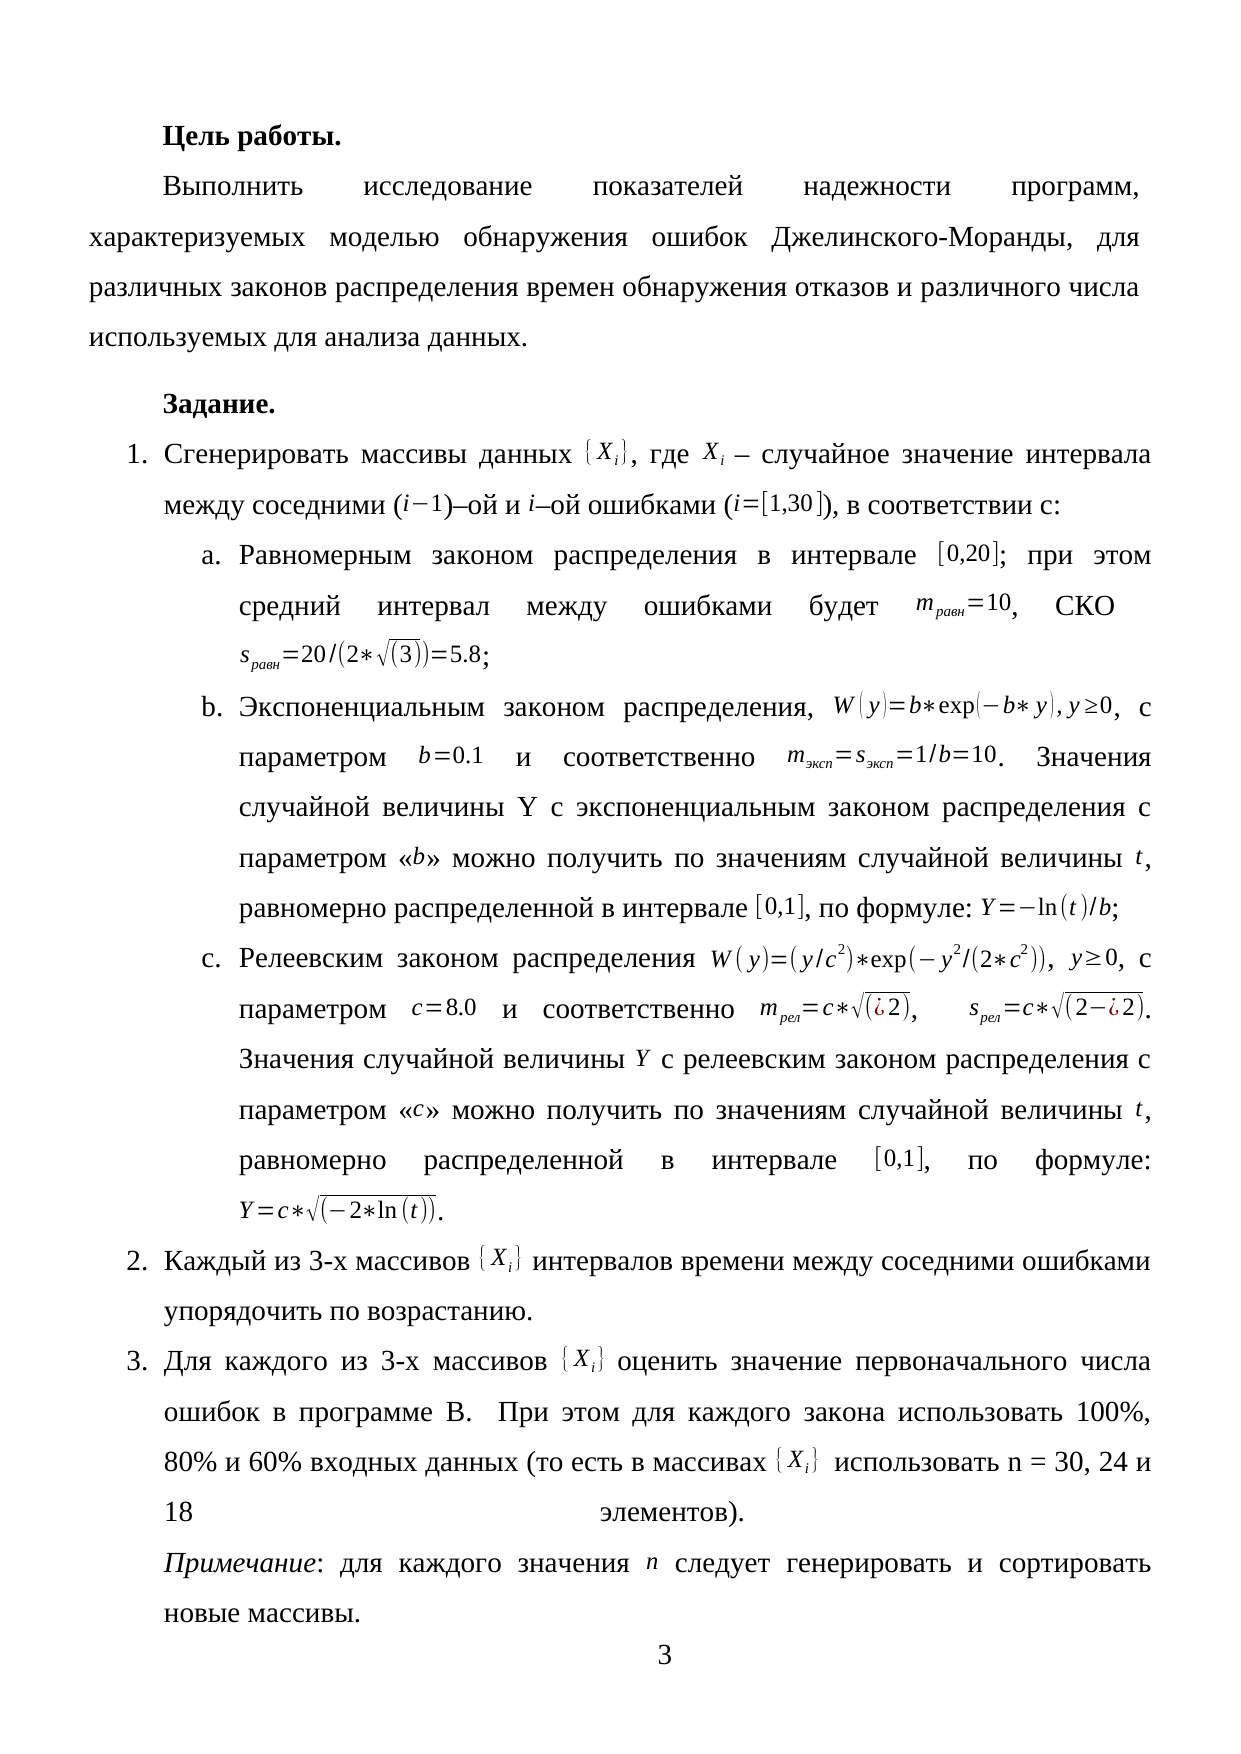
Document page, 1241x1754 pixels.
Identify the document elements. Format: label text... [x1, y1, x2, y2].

list Релеевским законом распределения , , c параметром и соответственно , . Значения случайной величины с релеевским законом распределения с параметром «» можно получить по значениям случайной величины , равномерно распределенной в интервале , по формуле: . [201, 940, 1152, 1226]
text Выполнить исследование показателей надежности программ, характеризуемых моделью обнаружения ошибок Джелинского-Моранды, для различных законов распределения времен обнаружения отказов и различного числа используемых для анализа данных. [89, 168, 1140, 353]
subtitle Задание. [89, 386, 1152, 420]
subtitle Цель работы. [89, 118, 1152, 152]
list Экспоненциальным законом распределения, , c параметром и соответственно . Значения случайной величины Y с экспоненциальным законом распределения с параметром «» можно получить по значениям случайной величины , равномерно распределенной в интервале , по формуле: ; [201, 689, 1152, 924]
list Равномерным законом распределения в интервале ; при этом средний интервал между ошибками будет , СКО ; [201, 537, 1152, 672]
list Каждый из 3-х массивов интервалов времени между соседними ошибками упорядочить по возрастанию. [126, 1243, 1152, 1327]
list Для каждого из 3-х массивов оценить значение первоначального числа ошибок в программе B. При этом для каждого закона использовать 100%, 80% и 60% входных данных (то есть в массивах использовать n = 30, 24 и 18 элементов). Примечание: для каждого значения следует генерировать и сортировать новые массивы. [126, 1343, 1152, 1629]
list Сгенерировать массивы данных , где – случайное значение интервала между соседними ()–ой и –ой ошибками (), в соответствии с: [126, 437, 1152, 521]
